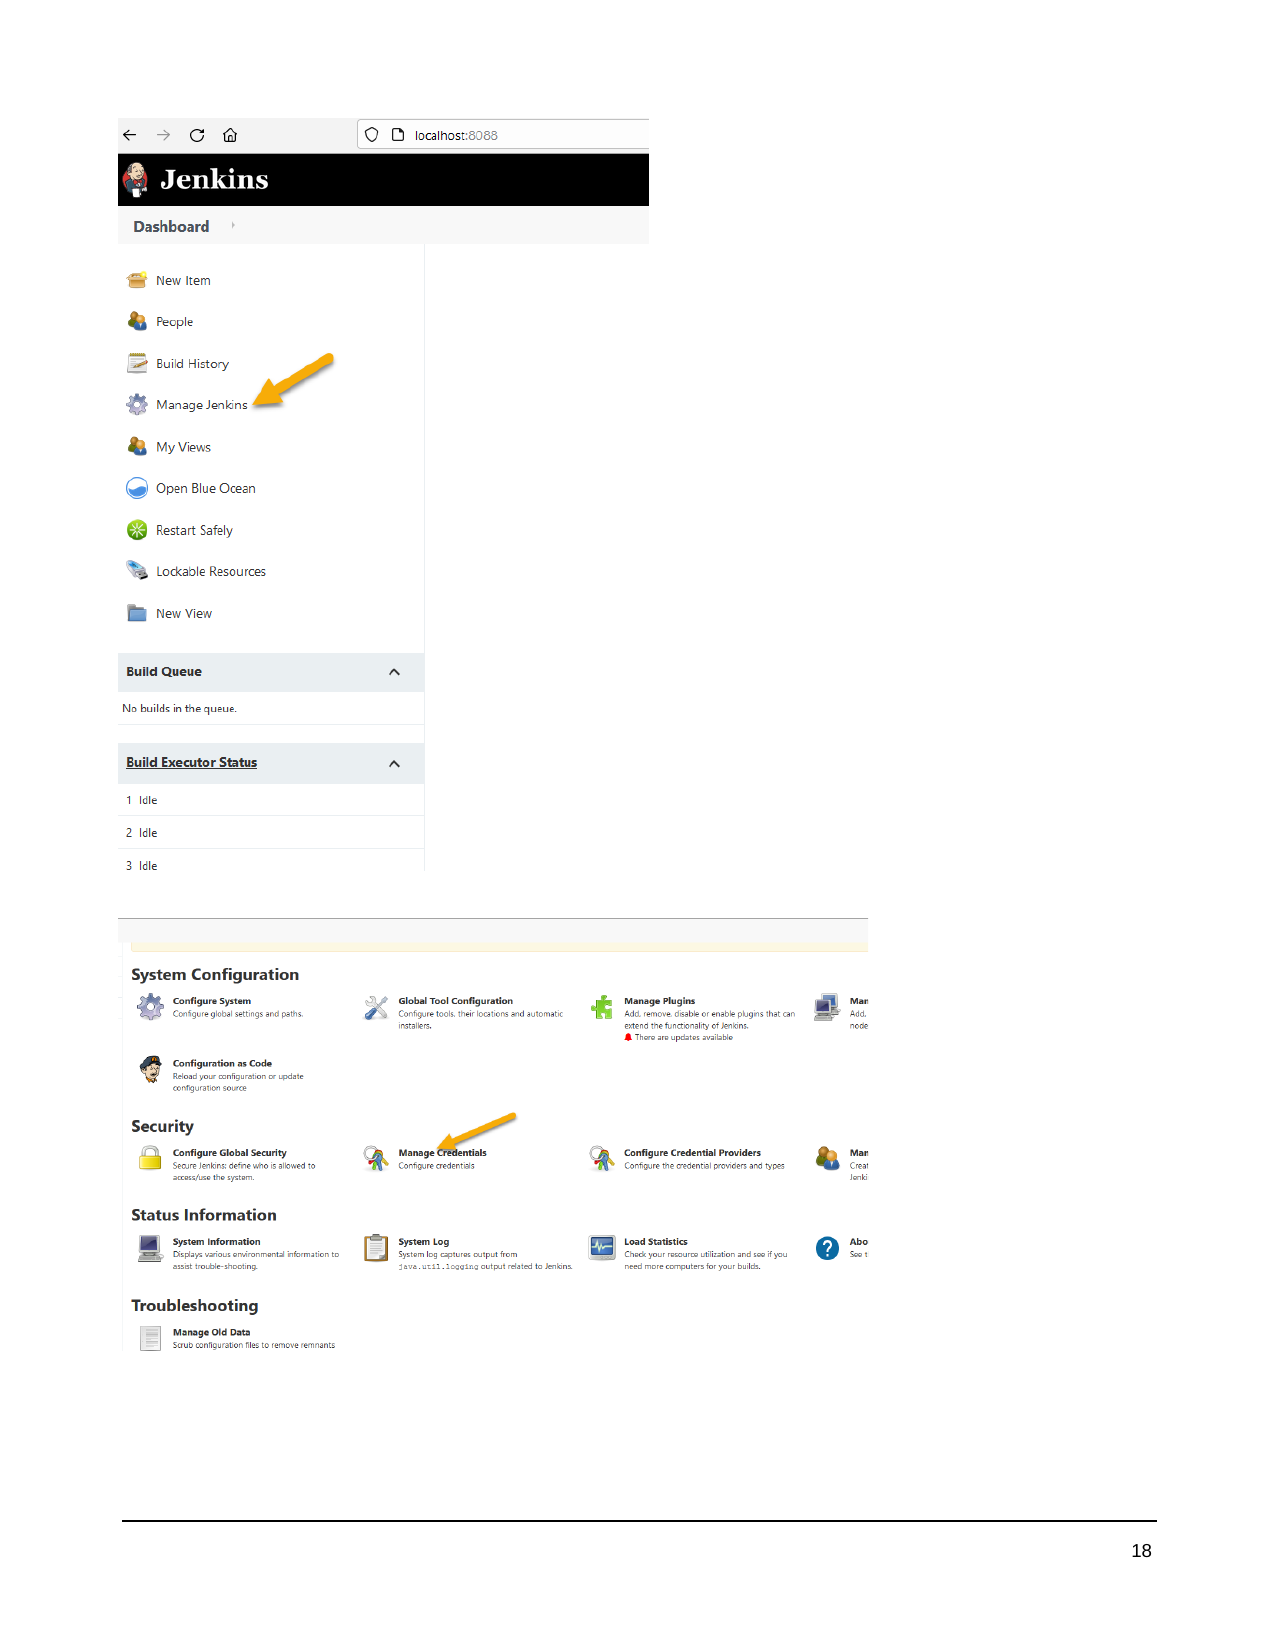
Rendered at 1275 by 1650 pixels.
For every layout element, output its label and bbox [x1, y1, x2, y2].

picture [118, 918, 869, 1351]
picture [118, 118, 649, 871]
